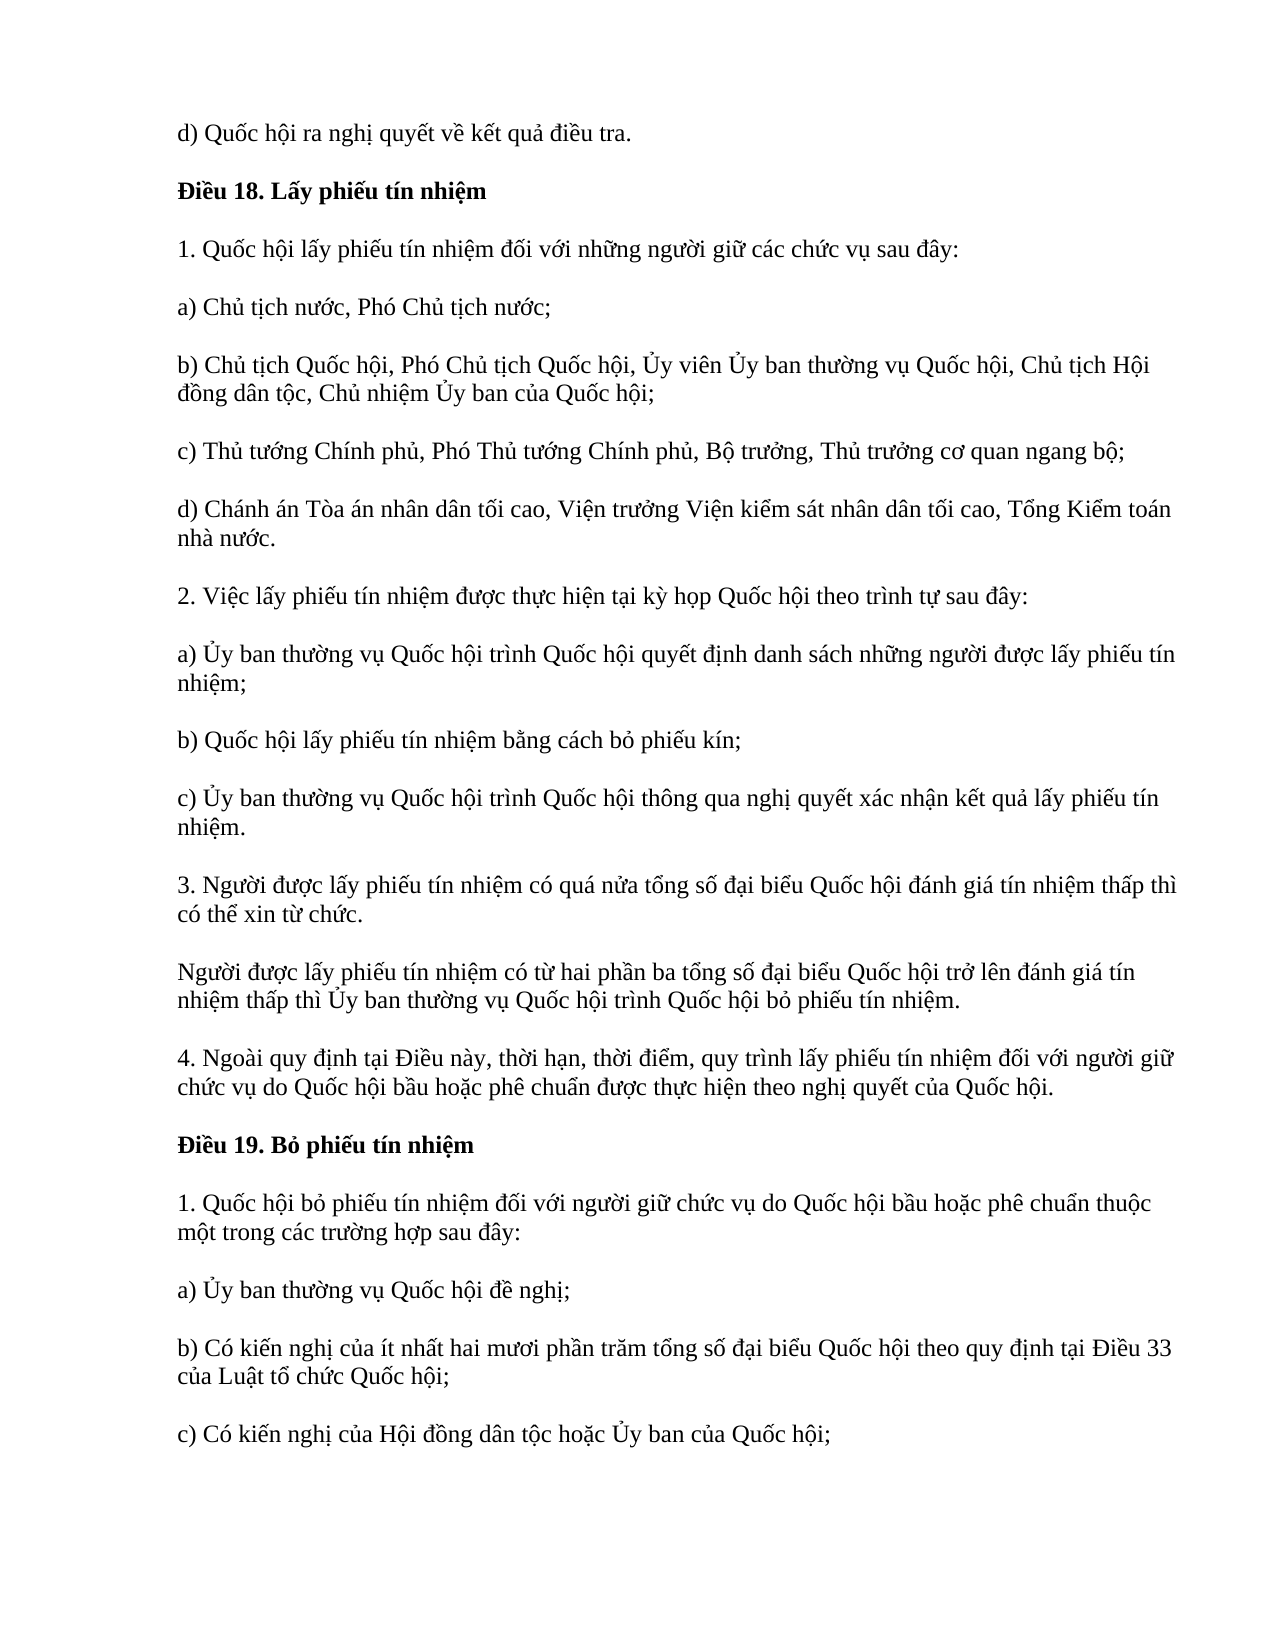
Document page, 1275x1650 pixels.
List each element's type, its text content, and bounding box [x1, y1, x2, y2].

text d) Chánh án Tòa án nhân dân tối cao, Viện trưởng Viện kiểm sát nhân dân tối cao, Tổng Kiểm toán nhà nước. [177, 494, 1186, 552]
text 1. Quốc hội bỏ phiếu tín nhiệm đối với người giữ chức vụ do Quốc hội bầu hoặc phê chuẩn thuộc một trong các trường hợp sau đây: [177, 1188, 1186, 1246]
text d) Quốc hội ra nghị quyết về kết quả điều tra. [177, 118, 1186, 147]
text b) Có kiến nghị của ít nhất hai mươi phần trăm tổng số đại biểu Quốc hội theo quy định tại Điều 33 của Luật tổ chức Quốc hội; [177, 1333, 1186, 1390]
text 4. Ngoài quy định tại Điều này, thời hạn, thời điểm, quy trình lấy phiếu tín nhiệm đối với người giữ chức vụ do Quốc hội bầu hoặc phê chuẩn được thực hiện theo nghị quyết của Quốc hội. [177, 1043, 1186, 1101]
text a) Ủy ban thường vụ Quốc hội trình Quốc hội quyết định danh sách những người được lấy phiếu tín nhiệm; [177, 639, 1186, 696]
text a) Chủ tịch nước, Phó Chủ tịch nước; [177, 292, 1186, 321]
text Điều 19. Bỏ phiếu tín nhiệm [177, 1130, 1186, 1159]
text b) Chủ tịch Quốc hội, Phó Chủ tịch Quốc hội, Ủy viên Ủy ban thường vụ Quốc hội, Chủ tịch Hội đồng dân tộc, Chủ nhiệm Ủy ban của Quốc hội; [177, 350, 1186, 407]
text c) Có kiến nghị của Hội đồng dân tộc hoặc Ủy ban của Quốc hội; [177, 1419, 1186, 1448]
text 1. Quốc hội lấy phiếu tín nhiệm đối với những người giữ các chức vụ sau đây: [177, 234, 1186, 263]
text Người được lấy phiếu tín nhiệm có từ hai phần ba tổng số đại biểu Quốc hội trở lên đánh giá tín nhiệm thấp thì Ủy ban thường vụ Quốc hội trình Quốc hội bỏ phiếu tín nhiệm. [177, 957, 1186, 1014]
text Điều 18. Lấy phiếu tín nhiệm [177, 176, 1186, 205]
text c) Thủ tướng Chính phủ, Phó Thủ tướng Chính phủ, Bộ trưởng, Thủ trưởng cơ quan ngang bộ; [177, 436, 1186, 465]
text b) Quốc hội lấy phiếu tín nhiệm bằng cách bỏ phiếu kín; [177, 726, 1186, 754]
text 2. Việc lấy phiếu tín nhiệm được thực hiện tại kỳ họp Quốc hội theo trình tự sau đây: [177, 581, 1186, 610]
text c) Ủy ban thường vụ Quốc hội trình Quốc hội thông qua nghị quyết xác nhận kết quả lấy phiếu tín nhiệm. [177, 783, 1186, 841]
text 3. Người được lấy phiếu tín nhiệm có quá nửa tổng số đại biểu Quốc hội đánh giá tín nhiệm thấp thì có thể xin từ chức. [177, 870, 1186, 928]
text a) Ủy ban thường vụ Quốc hội đề nghị; [177, 1275, 1186, 1303]
